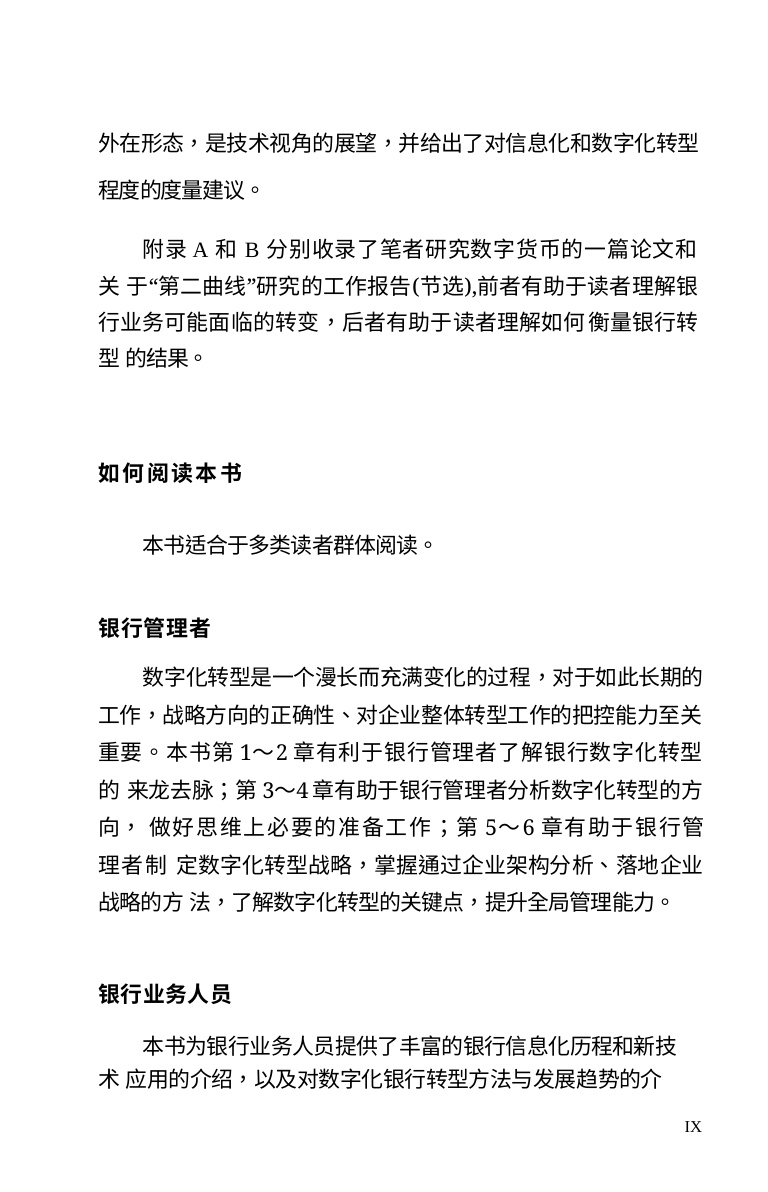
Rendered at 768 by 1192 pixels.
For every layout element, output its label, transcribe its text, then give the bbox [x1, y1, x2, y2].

text 数字化转型是一个漫长而充满变化的过程，对于如此长期的 工作，战略方向的正确性、对企业整体转型工作的把控能力至关 重要。本书第1～2章有利于银行管理者了解银行数字化转型的 来龙去脉；第3～4章有助于银行管理者分析数字化转型的方向， 做好思维上必要的准备工作；第5～6章有助于银行管理者制 定数字化转型战略，掌握通过企业架构分析、落地企业战略的方 法，了解数字化转型的关键点，提升全局管理能力。 [98, 662, 705, 917]
text 本书适合于多类读者群体阅读。 [143, 532, 705, 559]
text 银行管理者 [98, 614, 705, 642]
text 附录A 和 B 分别收录了笔者研究数字货币的一篇论文和关 于“第二曲线”研究的工作报告(节选),前者有助于读者理解银 行业务可能面临的转变，后者有助于读者理解如何衡量银行转型 的结果。 [98, 234, 698, 373]
text 外在形态，是技术视角的展望，并给出了对信息化和数字化转型 [98, 138, 705, 176]
text 如何阅读本书 [98, 460, 705, 487]
text 银行业务人员 [98, 981, 705, 1008]
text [98, 1031, 698, 1094]
text 程度的度量建议。 [98, 176, 705, 203]
